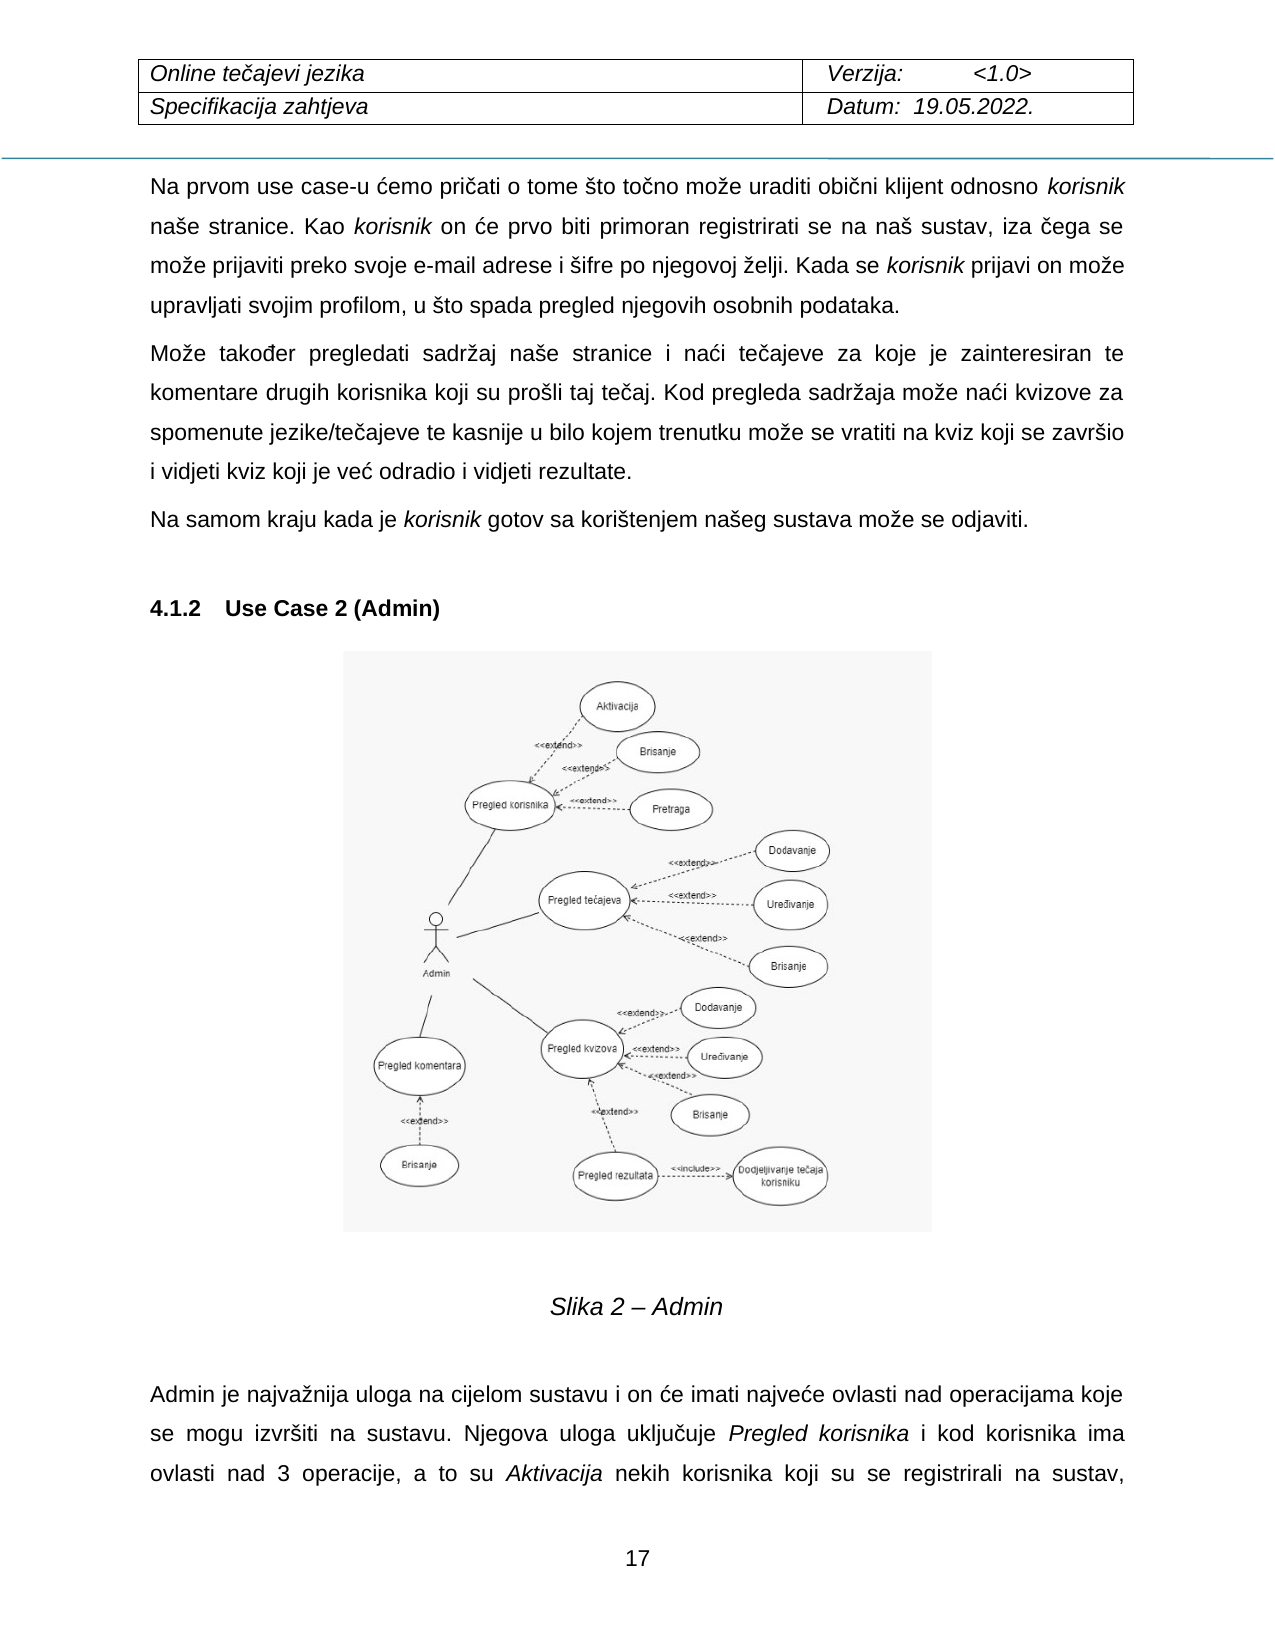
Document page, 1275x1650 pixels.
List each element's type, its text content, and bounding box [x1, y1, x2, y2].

text Može također pregledati sadržaj naše stranice i naći tečajeve za koje je zainteresiran te komentare drugih korisnika koji su prošli taj tečaj. Kod pregleda sadržaja može naći kvizove za spomenute jezike/tečajeve te kasnije u bilo kojem trenutku može se vratiti na kviz koji se završio i vidjeti kviz koji je već odradio i vidjeti rezultate. [150, 339, 1125, 484]
picture [343, 651, 932, 1232]
subtitle Use Case 2 (Admin) [150, 595, 1125, 622]
text Na prvom use case-u ćemo pričati o tome što točno može uraditi obični klijent odnosno korisnik naše stranice. Kao korisnik on će prvo biti primoran registrirati se na naš sustav, iza čega se može prijaviti preko svoje e-mail adrese i šifre po njegovoj želji. Kada se korisnik prijavi on može upravljati svojim profilom, u što spada pregled njegovih osobnih podataka. [150, 173, 1125, 318]
text Slika 2 – Admin [150, 1292, 1125, 1320]
text Na samom kraju kada je korisnik gotov sa korištenjem našeg sustava može se odjaviti. [150, 506, 1125, 532]
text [150, 1381, 1125, 1486]
